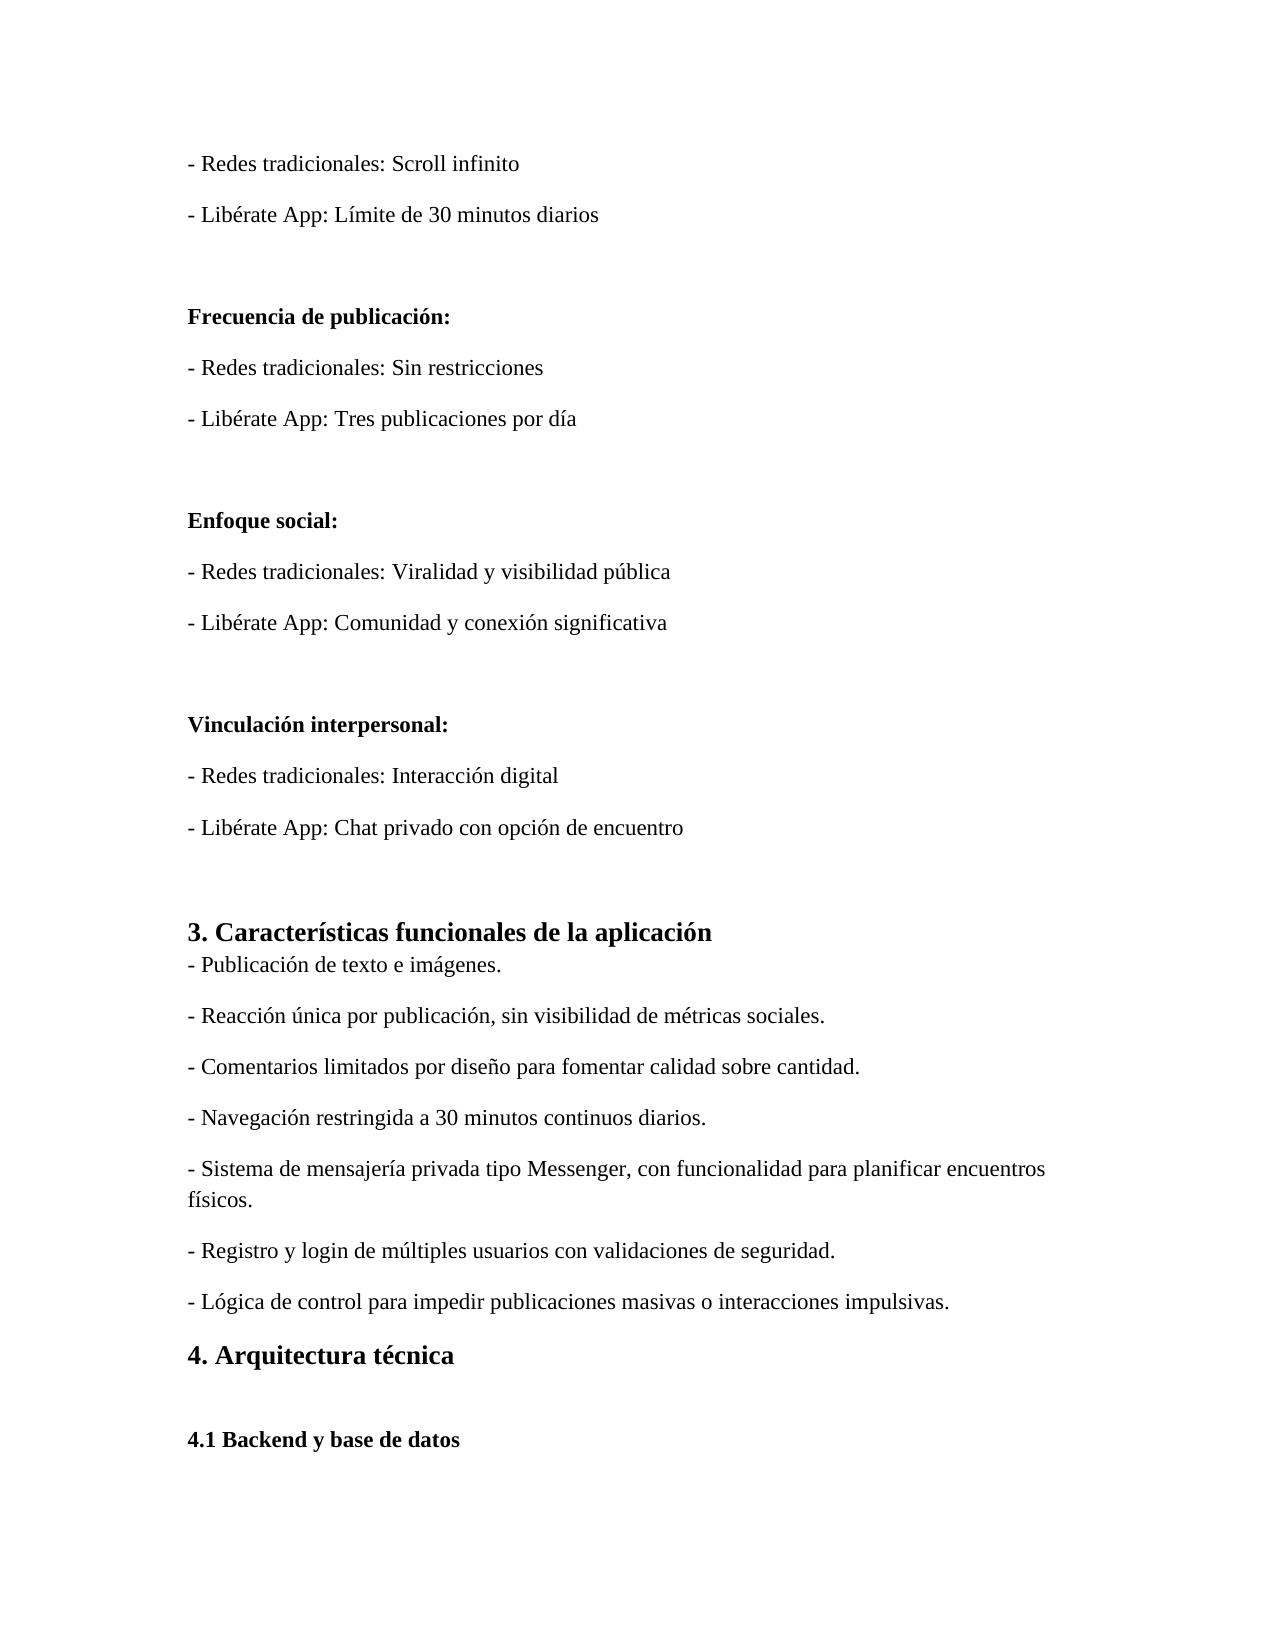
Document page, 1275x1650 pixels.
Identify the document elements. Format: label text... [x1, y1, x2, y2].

text - Registro y login de múltiples usuarios con validaciones de seguridad. [187, 1237, 1087, 1263]
subtitle 3. Características funcionales de la aplicación [187, 916, 1087, 947]
text - Navegación restringida a 30 minutos continuos diarios. [187, 1104, 1087, 1131]
text Vinculación interpersonal: [187, 711, 1087, 738]
text - Libérate App: Límite de 30 minutos diarios [187, 201, 1087, 227]
text 4.1 Backend y base de datos [187, 1426, 1087, 1452]
text - Libérate App: Chat privado con opción de encuentro [187, 813, 1087, 840]
subtitle 4. Arquitectura técnica [187, 1339, 1087, 1370]
text - Redes tradicionales: Sin restricciones [187, 354, 1087, 381]
text Enfoque social: [187, 507, 1087, 534]
text - Comentarios limitados por diseño para fomentar calidad sobre cantidad. [187, 1053, 1087, 1080]
text - Libérate App: Tres publicaciones por día [187, 405, 1087, 432]
text Frecuencia de publicación: [187, 303, 1087, 329]
text - Libérate App: Comunidad y conexión significativa [187, 609, 1087, 636]
text - Sistema de mensajería privada tipo Messenger, con funcionalidad para planificar encuentros físicos. [187, 1156, 1087, 1212]
text - Publicación de texto e imágenes. [187, 951, 1087, 978]
text - Lógica de control para impedir publicaciones masivas o interacciones impulsivas. [187, 1288, 1087, 1314]
text - Redes tradicionales: Viralidad y visibilidad pública [187, 558, 1087, 585]
text - Reacción única por publicación, sin visibilidad de métricas sociales. [187, 1002, 1087, 1029]
text - Redes tradicionales: Scroll infinito [187, 150, 1087, 176]
text - Redes tradicionales: Interacción digital [187, 762, 1087, 789]
